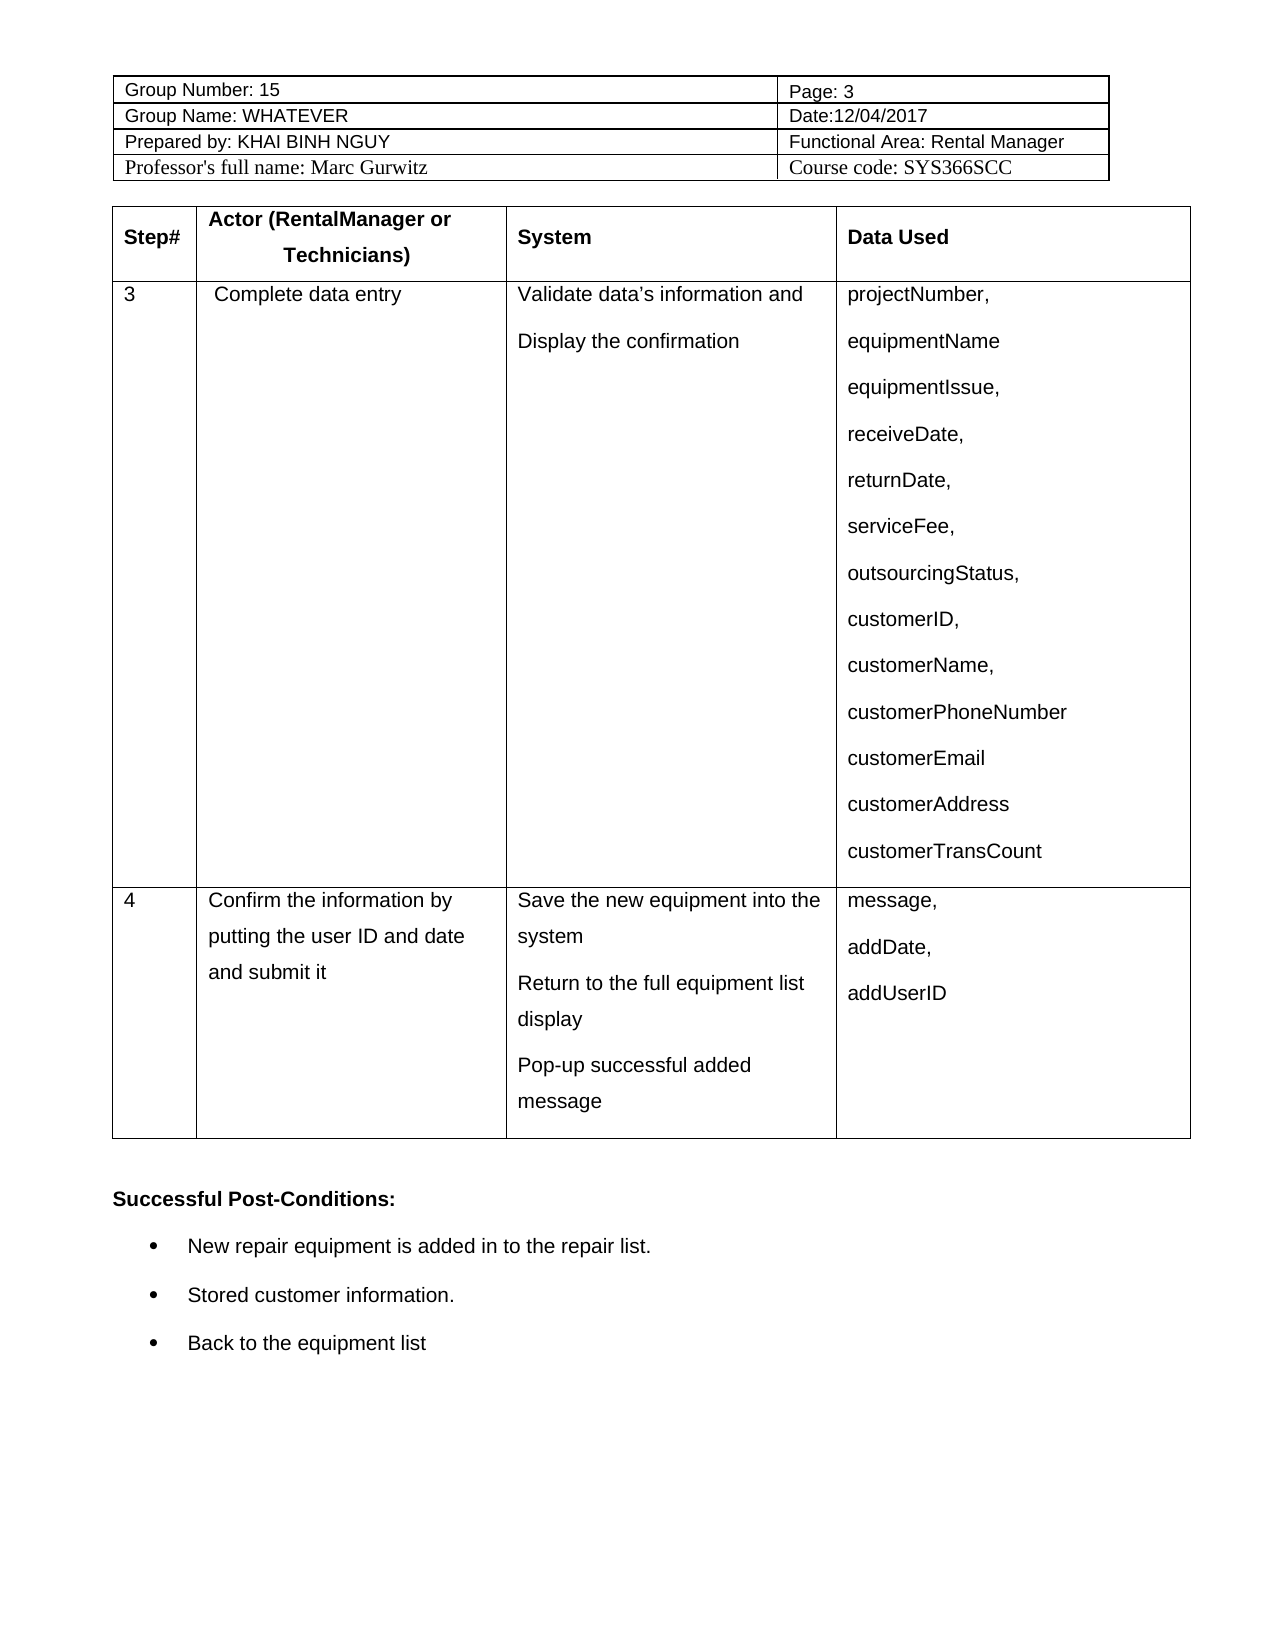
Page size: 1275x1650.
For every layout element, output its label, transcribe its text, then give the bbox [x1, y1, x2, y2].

table_cell Validate data’s information and Display the confirmation [507, 282, 836, 887]
table_cell Save the new equipment into the system Return to the full equipment list display Pop-up successful added message [507, 888, 836, 1137]
table_cell Complete data entry [197, 282, 506, 887]
table_cell 4 [113, 888, 196, 1137]
table_header Data Used [837, 207, 1190, 281]
list Stored customer information. [150, 1282, 1162, 1306]
list New repair equipment is added in to the repair list. [150, 1234, 1162, 1258]
table_header System [507, 207, 836, 281]
table_header Step# [113, 207, 196, 281]
table_cell message, addDate, addUserID [837, 888, 1190, 1137]
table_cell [837, 282, 1190, 887]
list Back to the equipment list [150, 1331, 1162, 1354]
table_cell 3 [113, 282, 196, 887]
text Successful Post-Conditions: [112, 1186, 1162, 1210]
table_header Actor (RentalManager or Technicians) [197, 207, 506, 281]
table_cell Confirm the information by putting the user ID and date and submit it [197, 888, 506, 1137]
